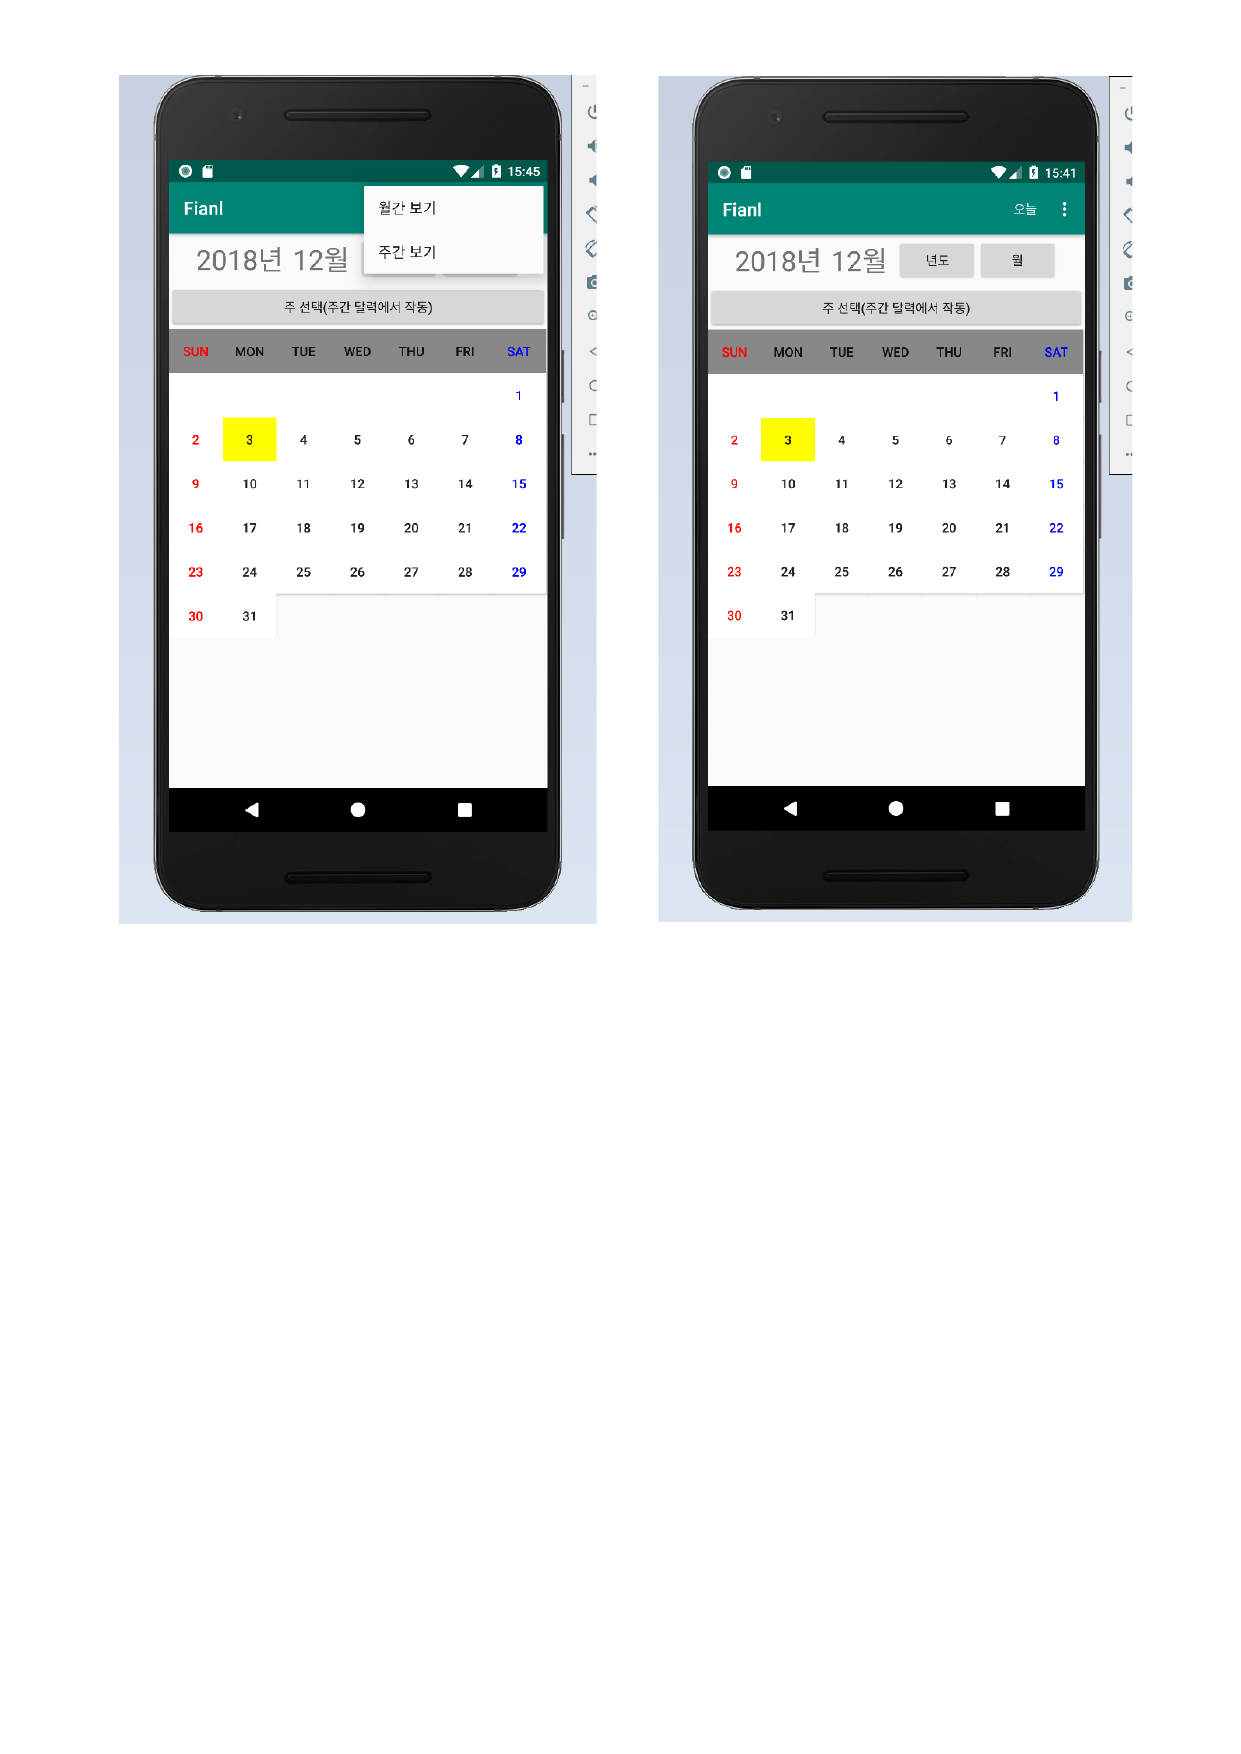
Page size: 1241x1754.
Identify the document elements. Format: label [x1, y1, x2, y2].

picture [657, 76, 1133, 920]
picture [118, 75, 597, 922]
